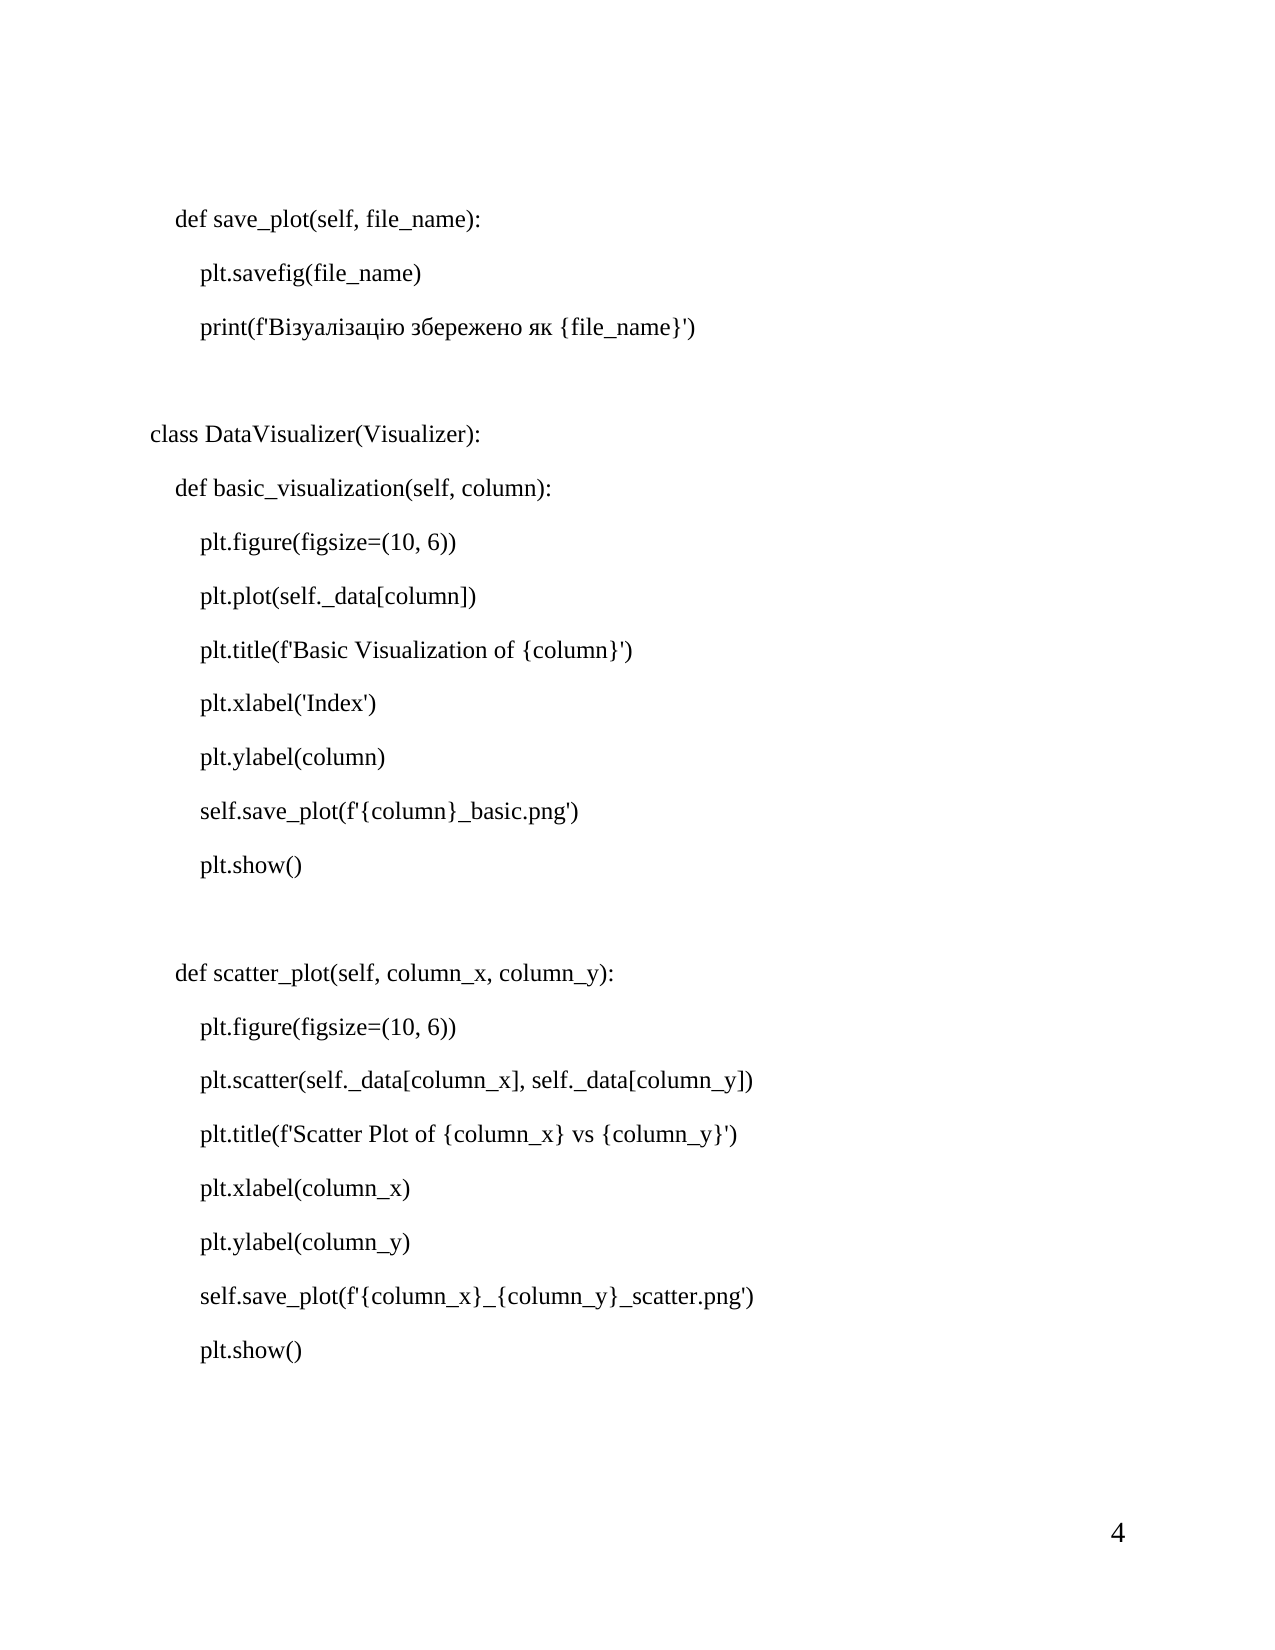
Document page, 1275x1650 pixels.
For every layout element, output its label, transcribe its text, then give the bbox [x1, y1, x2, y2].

text plt.plot(self._data[column]) [150, 581, 1125, 609]
text plt.ylabel(column) [150, 742, 1125, 771]
text plt.show() [150, 850, 1125, 879]
text def save_plot(self, file_name): [150, 204, 1125, 233]
text plt.scatter(self._data[column_x], self._data[column_y]) [150, 1066, 1125, 1094]
text plt.savefig(file_name) [150, 258, 1125, 286]
text plt.figure(figsize=(10, 6)) [150, 527, 1125, 556]
text plt.xlabel(column_x) [150, 1173, 1125, 1202]
text self.save_plot(f'{column_x}_{column_y}_scatter.png') [150, 1281, 1125, 1310]
text plt.ylabel(column_y) [150, 1227, 1125, 1256]
text plt.title(f'Scatter Plot of {column_x} vs {column_y}') [150, 1119, 1125, 1148]
text plt.figure(figsize=(10, 6)) [150, 1012, 1125, 1040]
text class DataVisualizer(Visualizer): [150, 419, 1125, 448]
text def basic_visualization(self, column): [150, 473, 1125, 502]
text plt.xlabel('Index') [150, 688, 1125, 717]
text def scatter_plot(self, column_x, column_y): [150, 958, 1125, 987]
text plt.show() [150, 1335, 1125, 1363]
text print(f'Візуалізацію збережено як {file_name}') [150, 312, 1125, 340]
text plt.title(f'Basic Visualization of {column}') [150, 635, 1125, 663]
text self.save_plot(f'{column}_basic.png') [150, 796, 1125, 825]
